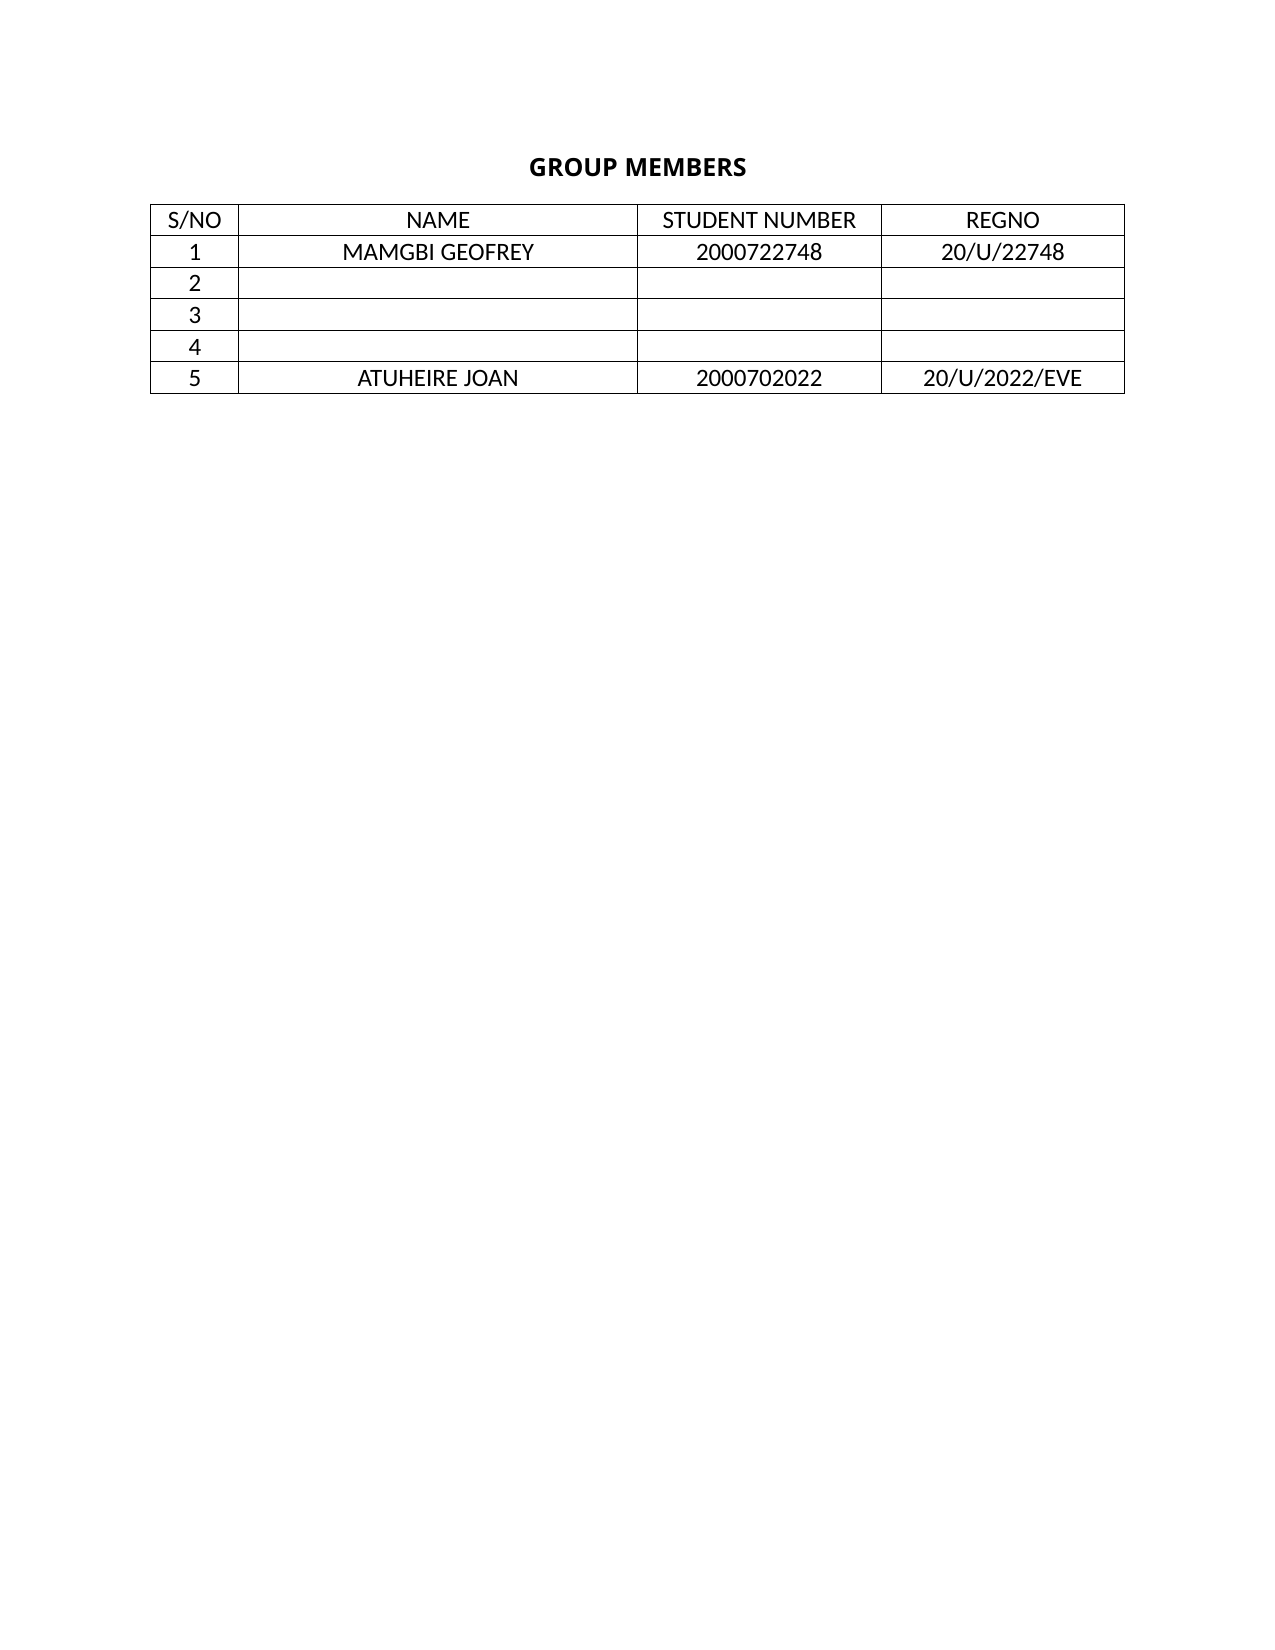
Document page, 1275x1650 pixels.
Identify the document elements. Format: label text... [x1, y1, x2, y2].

table_cell 2000702022 [638, 362, 881, 393]
table_cell 3 [151, 299, 238, 330]
table_cell [239, 331, 637, 361]
table_cell [638, 268, 881, 298]
table_cell ATUHEIRE JOAN [239, 362, 637, 393]
table_cell 20/U/2022/EVE [882, 362, 1124, 393]
table_cell [638, 331, 881, 361]
table_header NAME [239, 205, 637, 235]
table_cell [638, 299, 881, 330]
table_cell 4 [151, 331, 238, 361]
table_cell MAMGBI GEOFREY [239, 236, 637, 267]
table_cell 20/U/22748 [882, 236, 1124, 267]
table_cell 2 [151, 268, 238, 298]
table_cell 5 [151, 362, 238, 393]
table_cell [882, 331, 1124, 361]
table_cell [882, 299, 1124, 330]
table_cell [239, 268, 637, 298]
table_cell 1 [151, 236, 238, 267]
table_cell 2000722748 [638, 236, 881, 267]
text GROUP MEMBERS [150, 150, 1125, 184]
table_header REGNO [882, 205, 1124, 235]
table_cell [882, 268, 1124, 298]
table_header STUDENT NUMBER [638, 205, 881, 235]
table_header S/NO [151, 205, 238, 235]
table_cell [239, 299, 637, 330]
